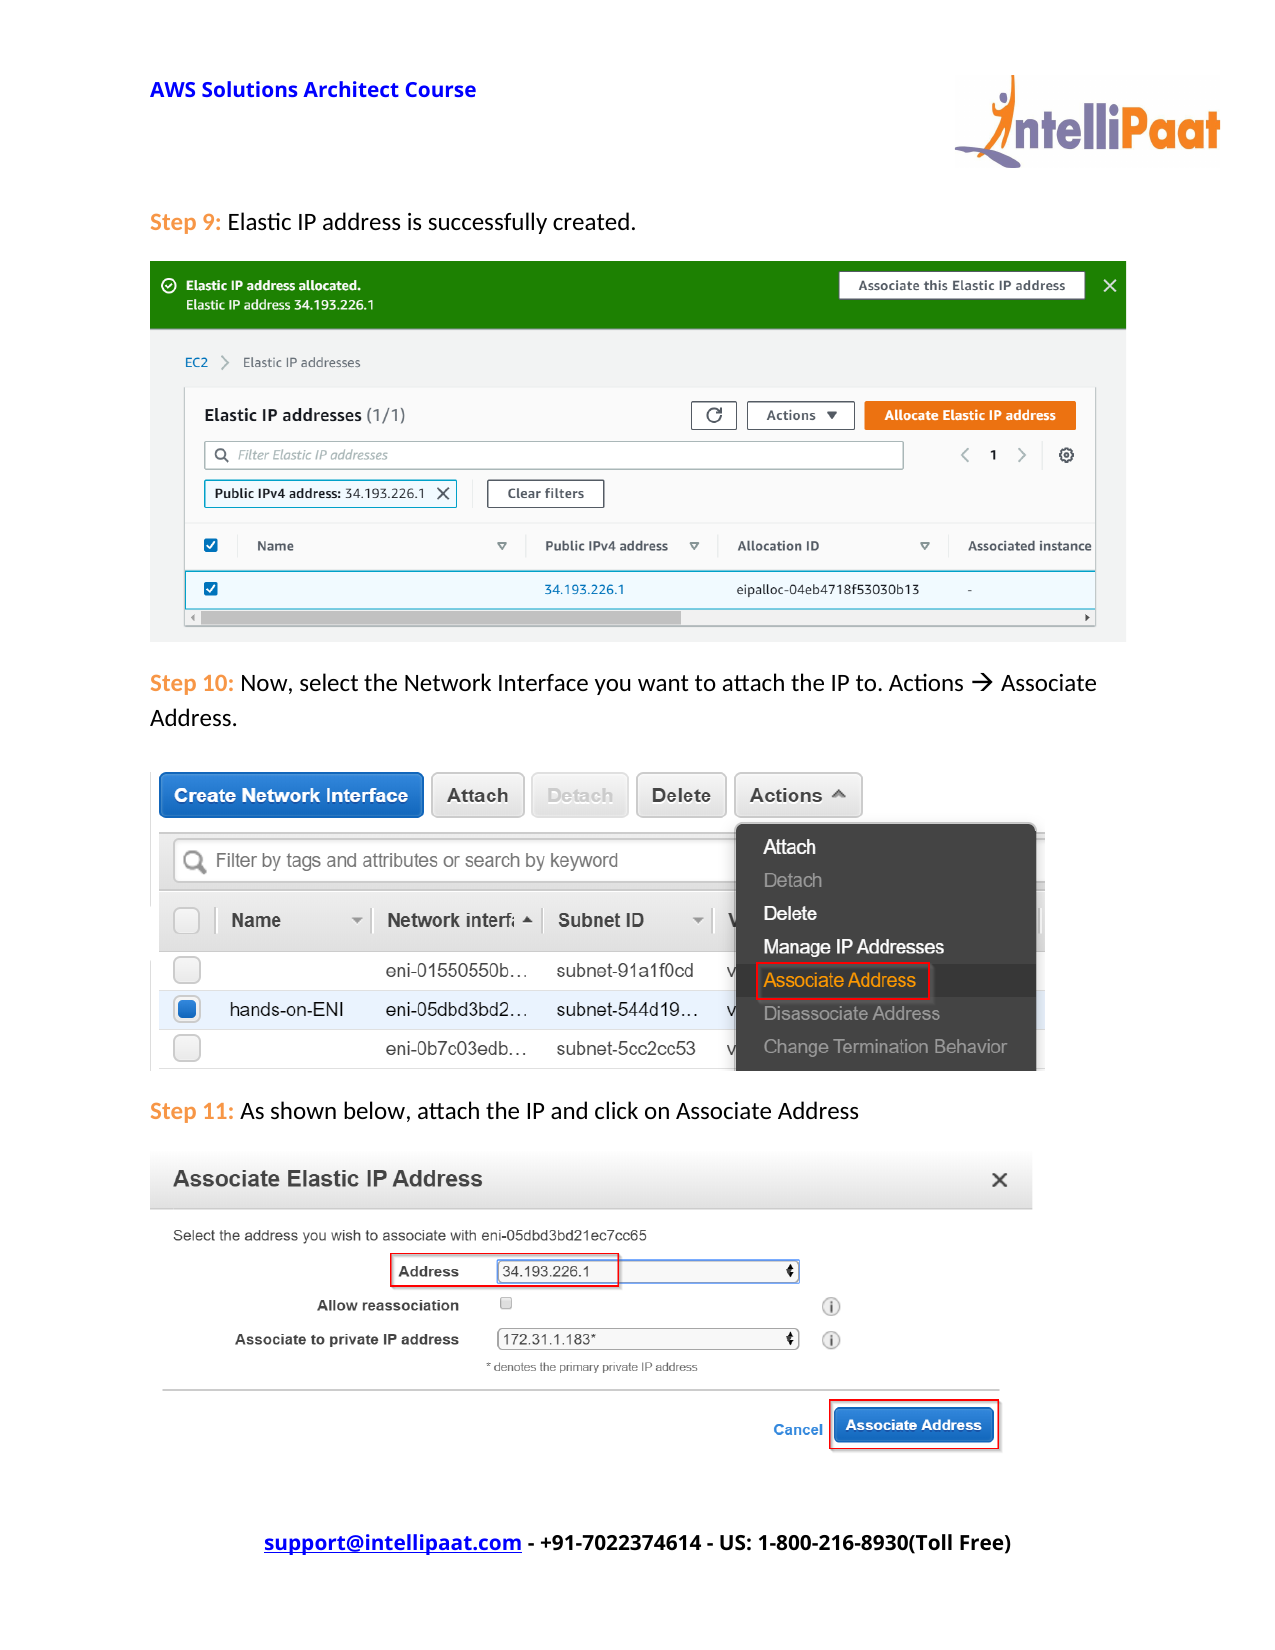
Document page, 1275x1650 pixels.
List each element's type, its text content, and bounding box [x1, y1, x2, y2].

picture [150, 1151, 1033, 1461]
text Step 11: As shown below, attach the IP and click on Associate Address [150, 1095, 1125, 1126]
picture [150, 261, 1127, 642]
picture [954, 75, 1221, 168]
text Step 9: Elastic IP address is successfully created. [150, 206, 1125, 236]
picture [150, 757, 1045, 1071]
text Step 10: Now, select the Network Interface you want to attach the IP to. Actions Associate Address. [150, 667, 1125, 732]
